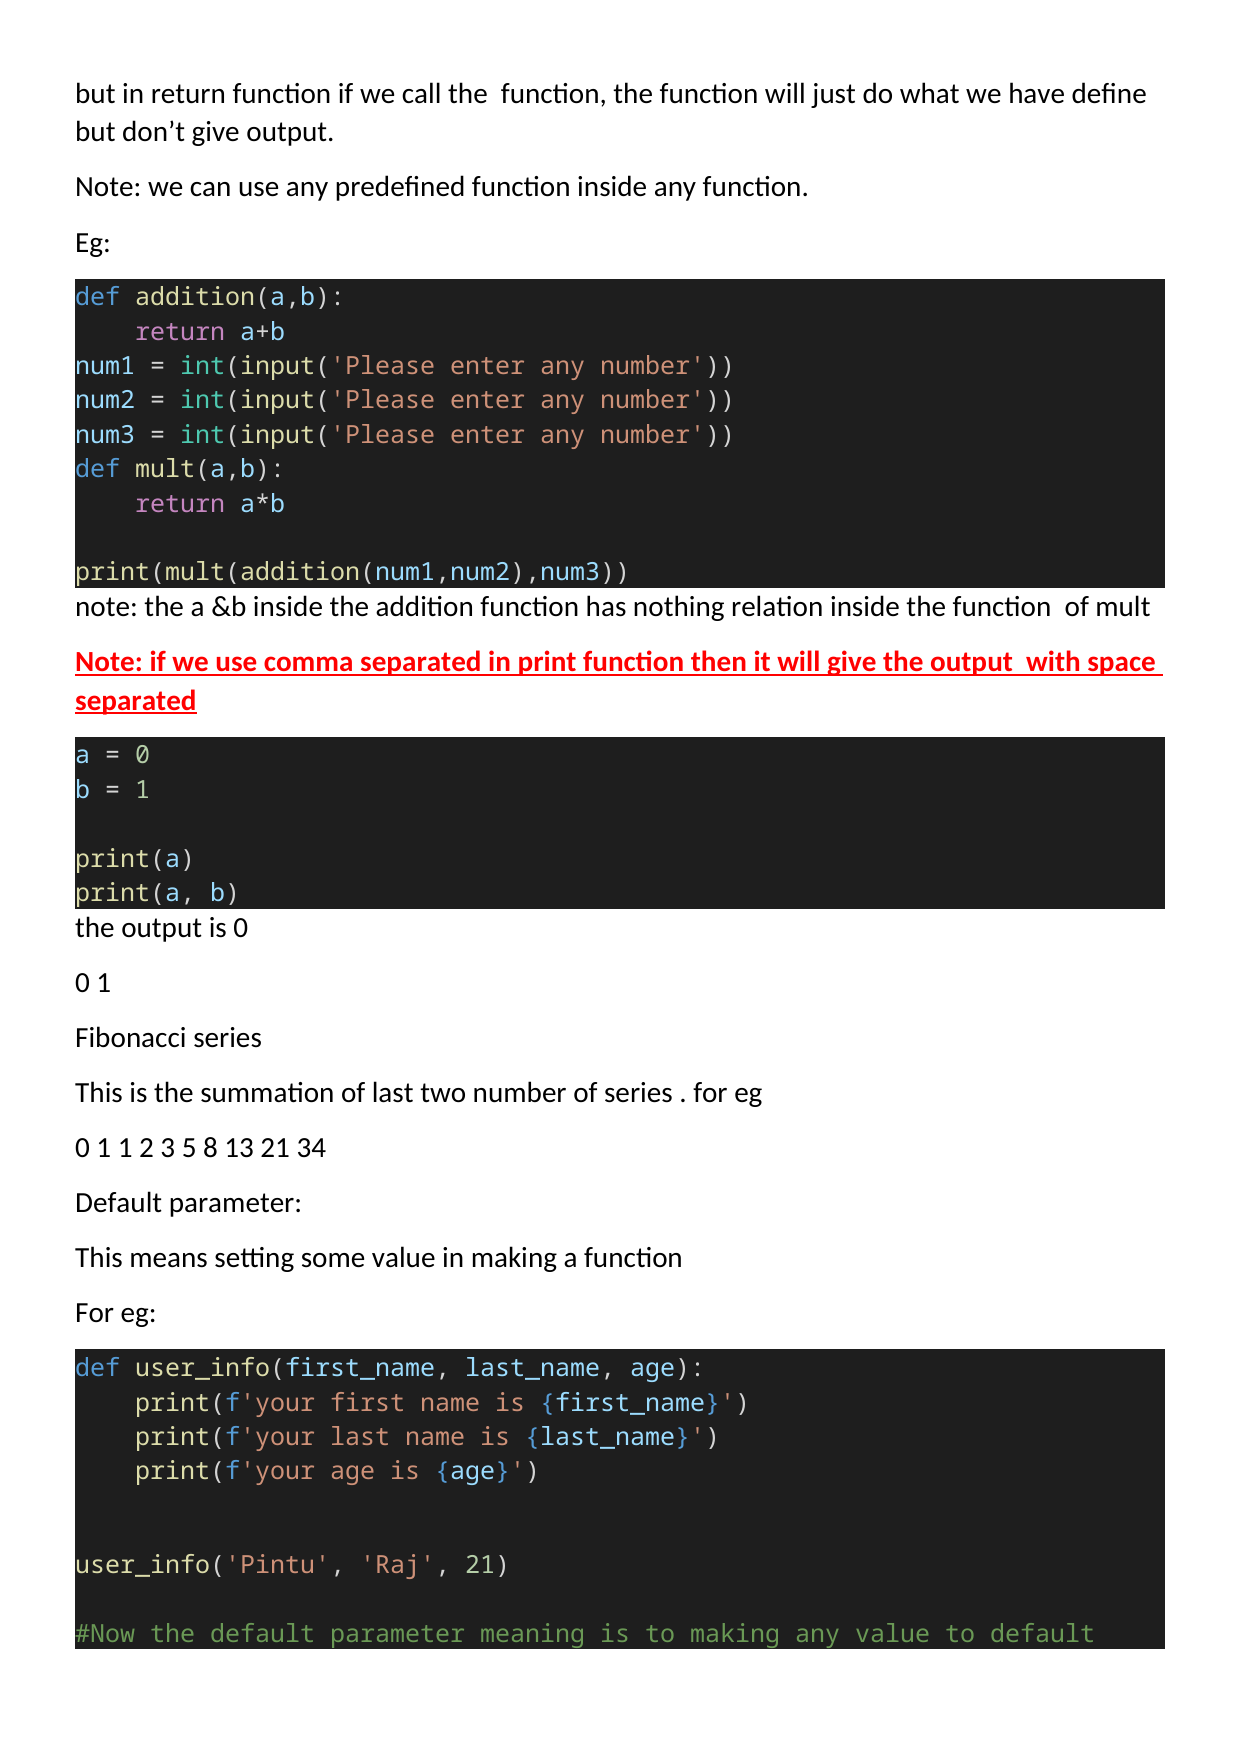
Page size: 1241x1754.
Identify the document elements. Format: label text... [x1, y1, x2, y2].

text print(a, b) [75, 874, 1165, 909]
text 0 1 [75, 964, 1165, 999]
text print(f'your age is {age}') [75, 1453, 1165, 1487]
text note: the a &b inside the addition function has nothing relation inside the function of mult [75, 588, 1165, 624]
text return a*b [75, 485, 1165, 519]
text 0 1 1 2 3 5 8 13 21 34 [75, 1129, 1165, 1165]
text num2 = int(input('Please enter any number')) [75, 382, 1165, 416]
text Fibonacci series [75, 1019, 1165, 1054]
text user_info('Pintu', 'Raj', 21) [75, 1546, 1165, 1581]
text print(f'your first name is {first_name}') [75, 1384, 1165, 1418]
text def addition(a,b): [75, 279, 1165, 313]
text Default parameter: [75, 1184, 1165, 1220]
text b = 1 [75, 771, 1165, 806]
text print(mult(addition(num1,num2),num3)) [75, 554, 1165, 588]
text #Now the default parameter meaning is to making any value to default [75, 1615, 1165, 1649]
text Eg: [75, 224, 1165, 259]
text def user_info(first_name, last_name, age): [75, 1349, 1165, 1384]
text return a+b [75, 313, 1165, 347]
text print(f'your last name is {last_name}') [75, 1418, 1165, 1453]
text This is the summation of last two number of series . for eg [75, 1074, 1165, 1109]
text Note: if we use comma separated in print function then it will give the output with space separated [75, 643, 1165, 717]
text print(a) [75, 840, 1165, 874]
text Note: we can use any predefined function inside any function. [75, 168, 1165, 204]
text num3 = int(input('Please enter any number')) [75, 416, 1165, 451]
text def mult(a,b): [75, 451, 1165, 485]
text num1 = int(input('Please enter any number')) [75, 347, 1165, 382]
text This means setting some value in making a function [75, 1239, 1165, 1275]
text For eg: [75, 1294, 1165, 1330]
text but in return function if we call the function, the function will just do what we have define but don’t give output. [75, 75, 1165, 149]
text the output is 0 [75, 909, 1165, 944]
text a = 0 [75, 737, 1165, 771]
